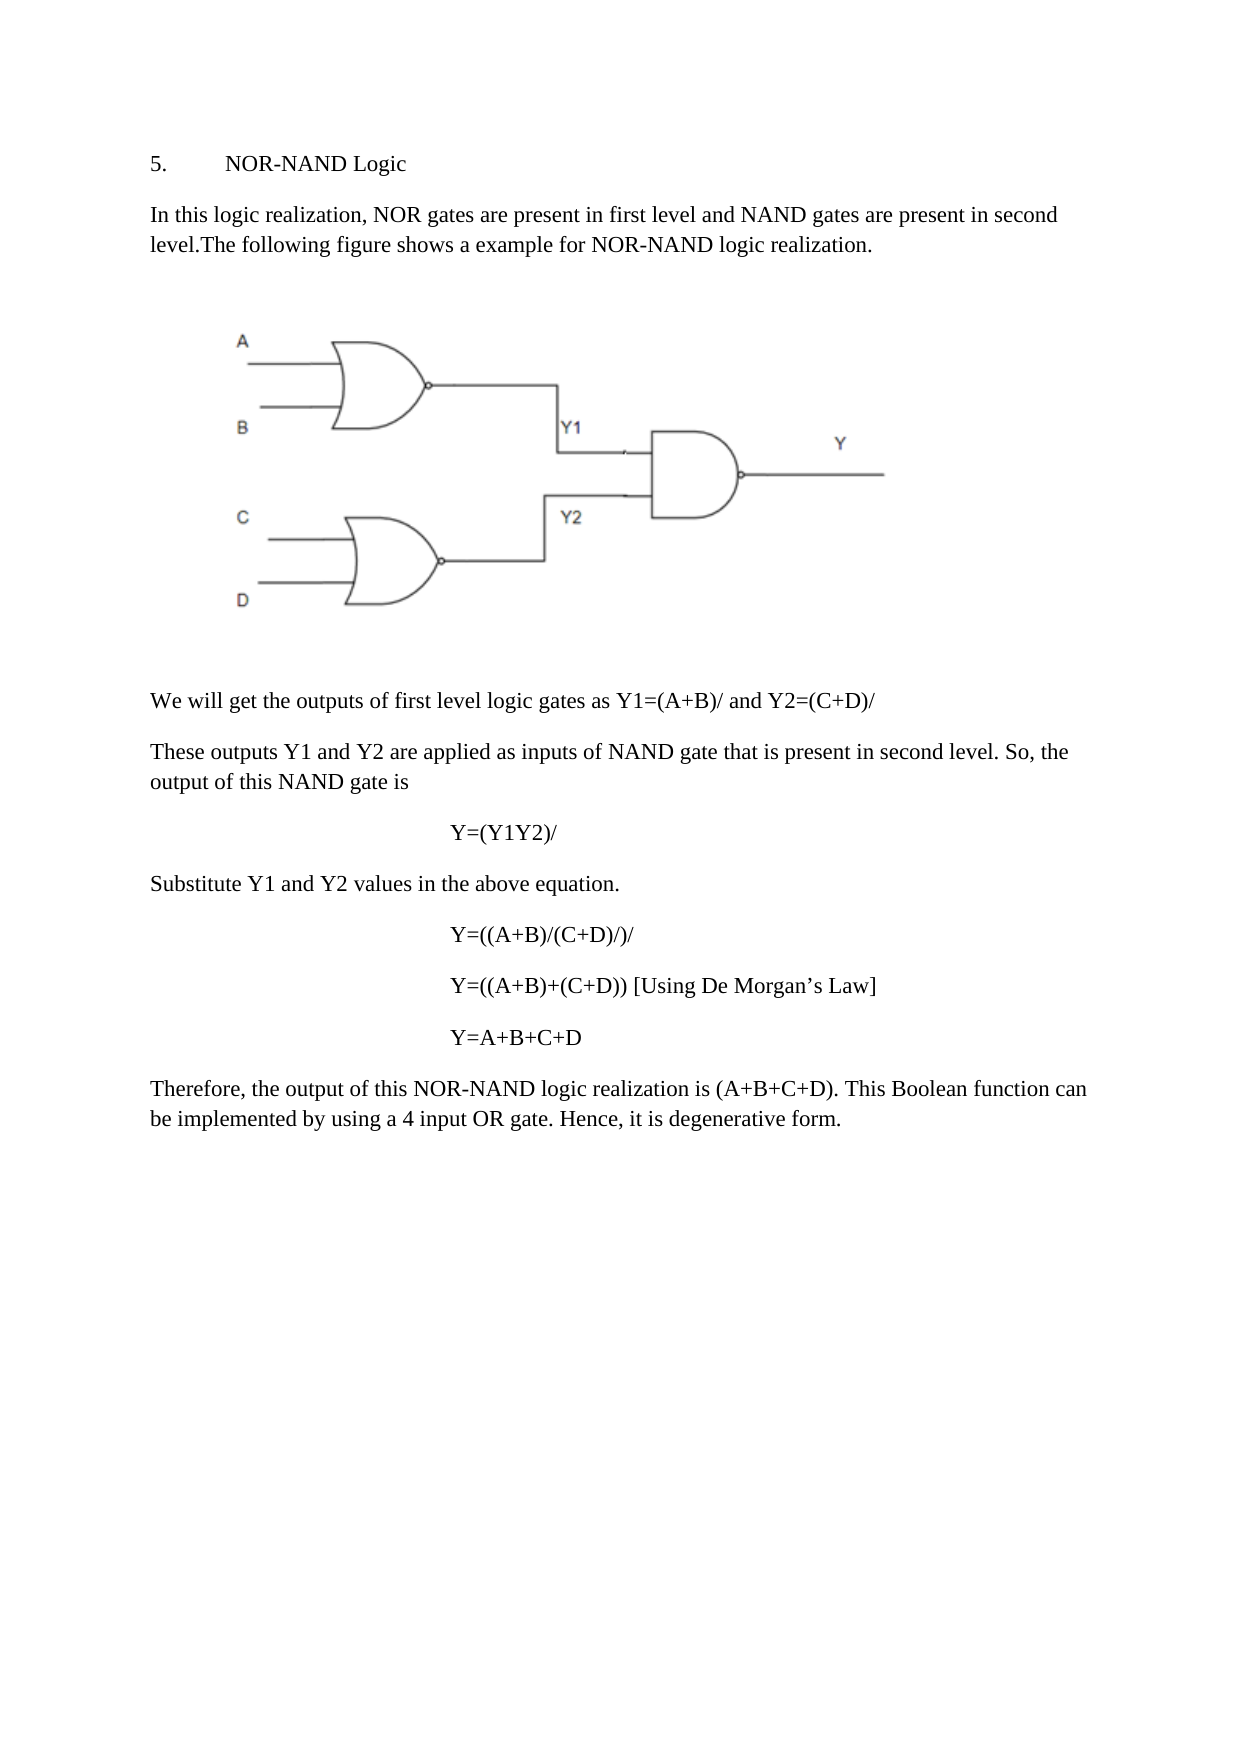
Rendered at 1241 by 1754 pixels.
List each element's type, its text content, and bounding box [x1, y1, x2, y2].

text We will get the outputs of first level logic gates as Y1=(A+B)/ and Y2=(C+D)/ [150, 687, 1090, 713]
picture [150, 282, 914, 663]
text Therefore, the output of this NOR-NAND logic realization is (A+B+C+D). This Boolean function can be implemented by using a 4 input OR gate. Hence, it is degenerative form. [150, 1075, 1090, 1131]
text Substitute Y1 and Y2 values in the above equation. [150, 871, 1090, 897]
text Y=A+B+C+D [150, 1024, 1090, 1050]
text 5. NOR-NAND Logic [150, 150, 1090, 176]
text Y=((A+B)+(C+D)) [Using De Morgan’s Law] [150, 973, 1090, 999]
text Y=(Y1Y2)/ [150, 819, 1090, 846]
text In this logic realization, NOR gates are present in first level and NAND gates are present in second level.The following figure shows a example for NOR-NAND logic realization. [150, 201, 1090, 258]
text Y=((A+B)/(C+D)/)/ [150, 922, 1090, 948]
text These outputs Y1 and Y2 are applied as inputs of NAND gate that is present in second level. So, the output of this NAND gate is [150, 738, 1090, 795]
